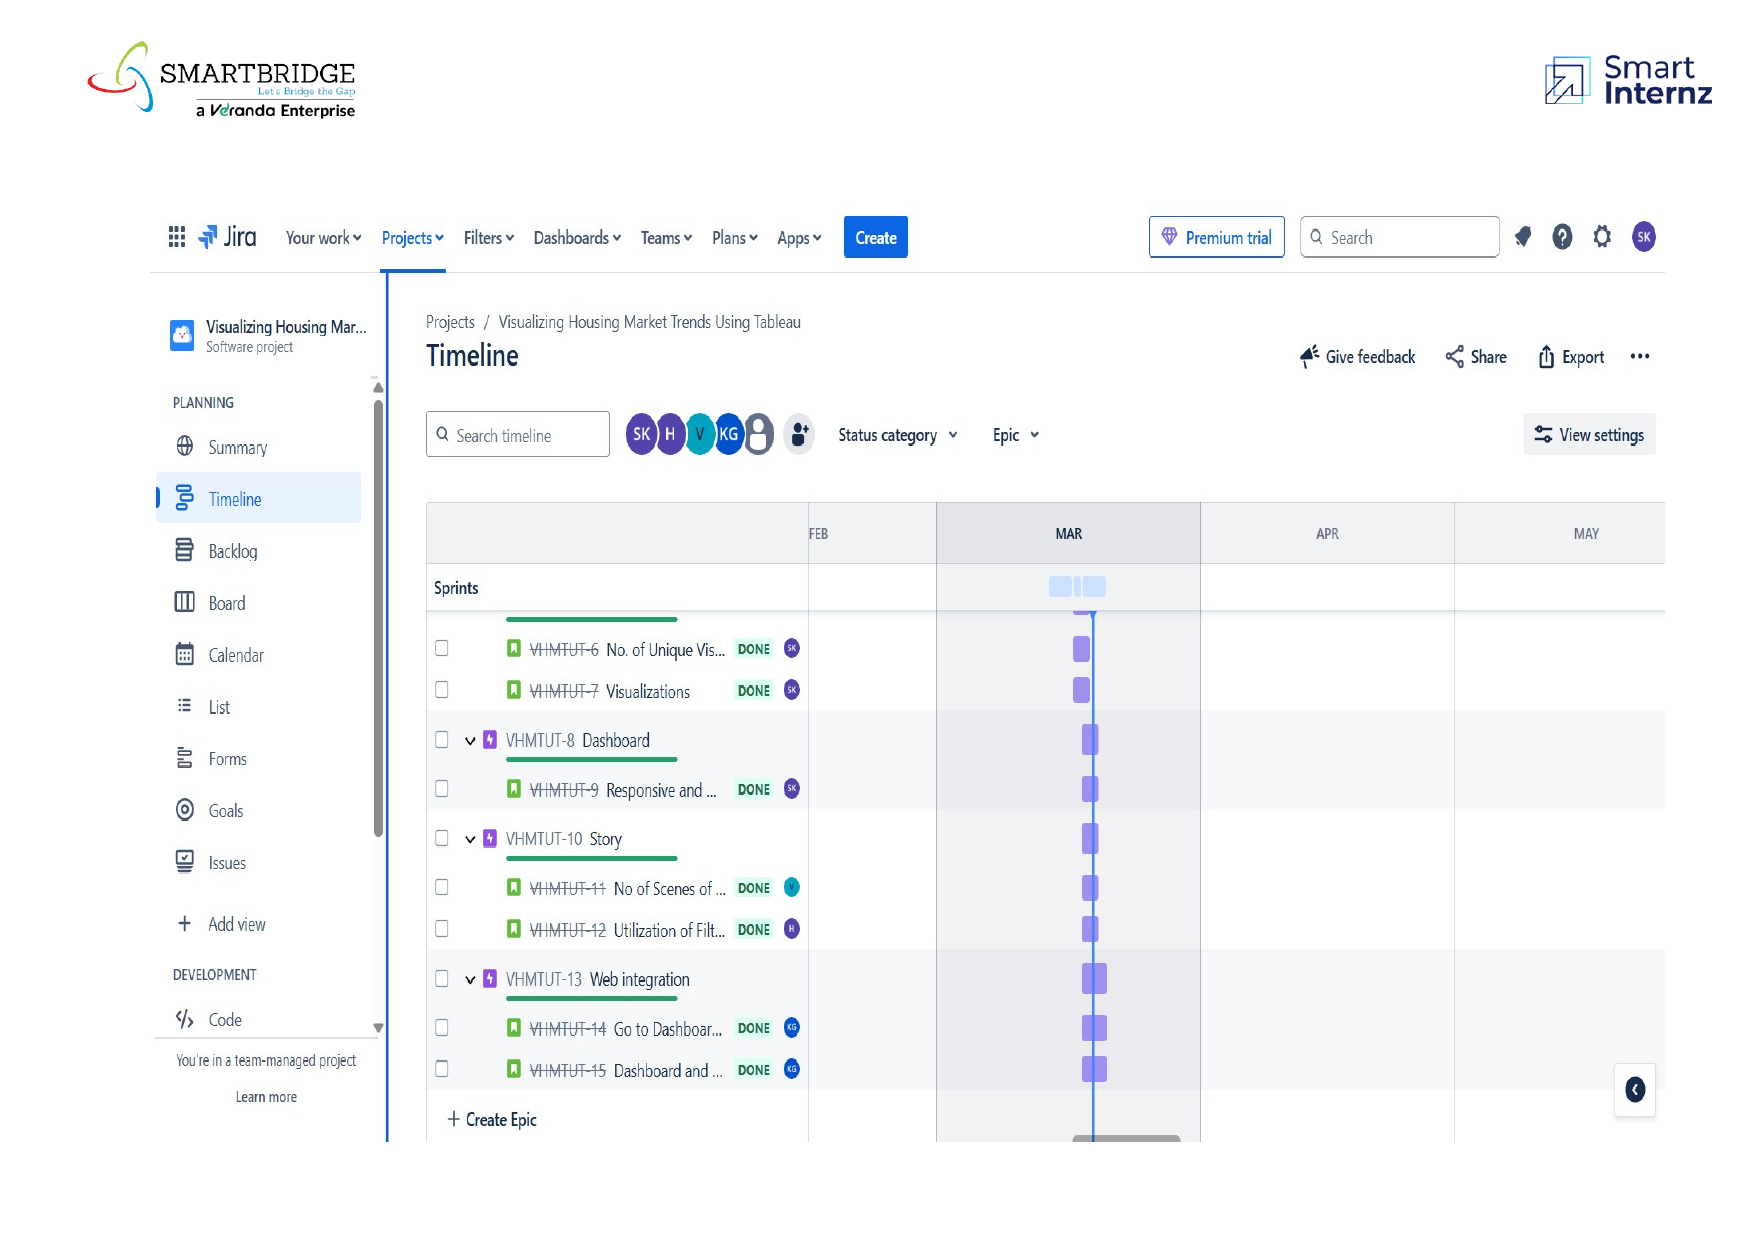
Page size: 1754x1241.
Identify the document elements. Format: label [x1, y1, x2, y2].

picture [150, 204, 1666, 1142]
picture [73, 18, 370, 141]
picture [1540, 55, 1717, 104]
